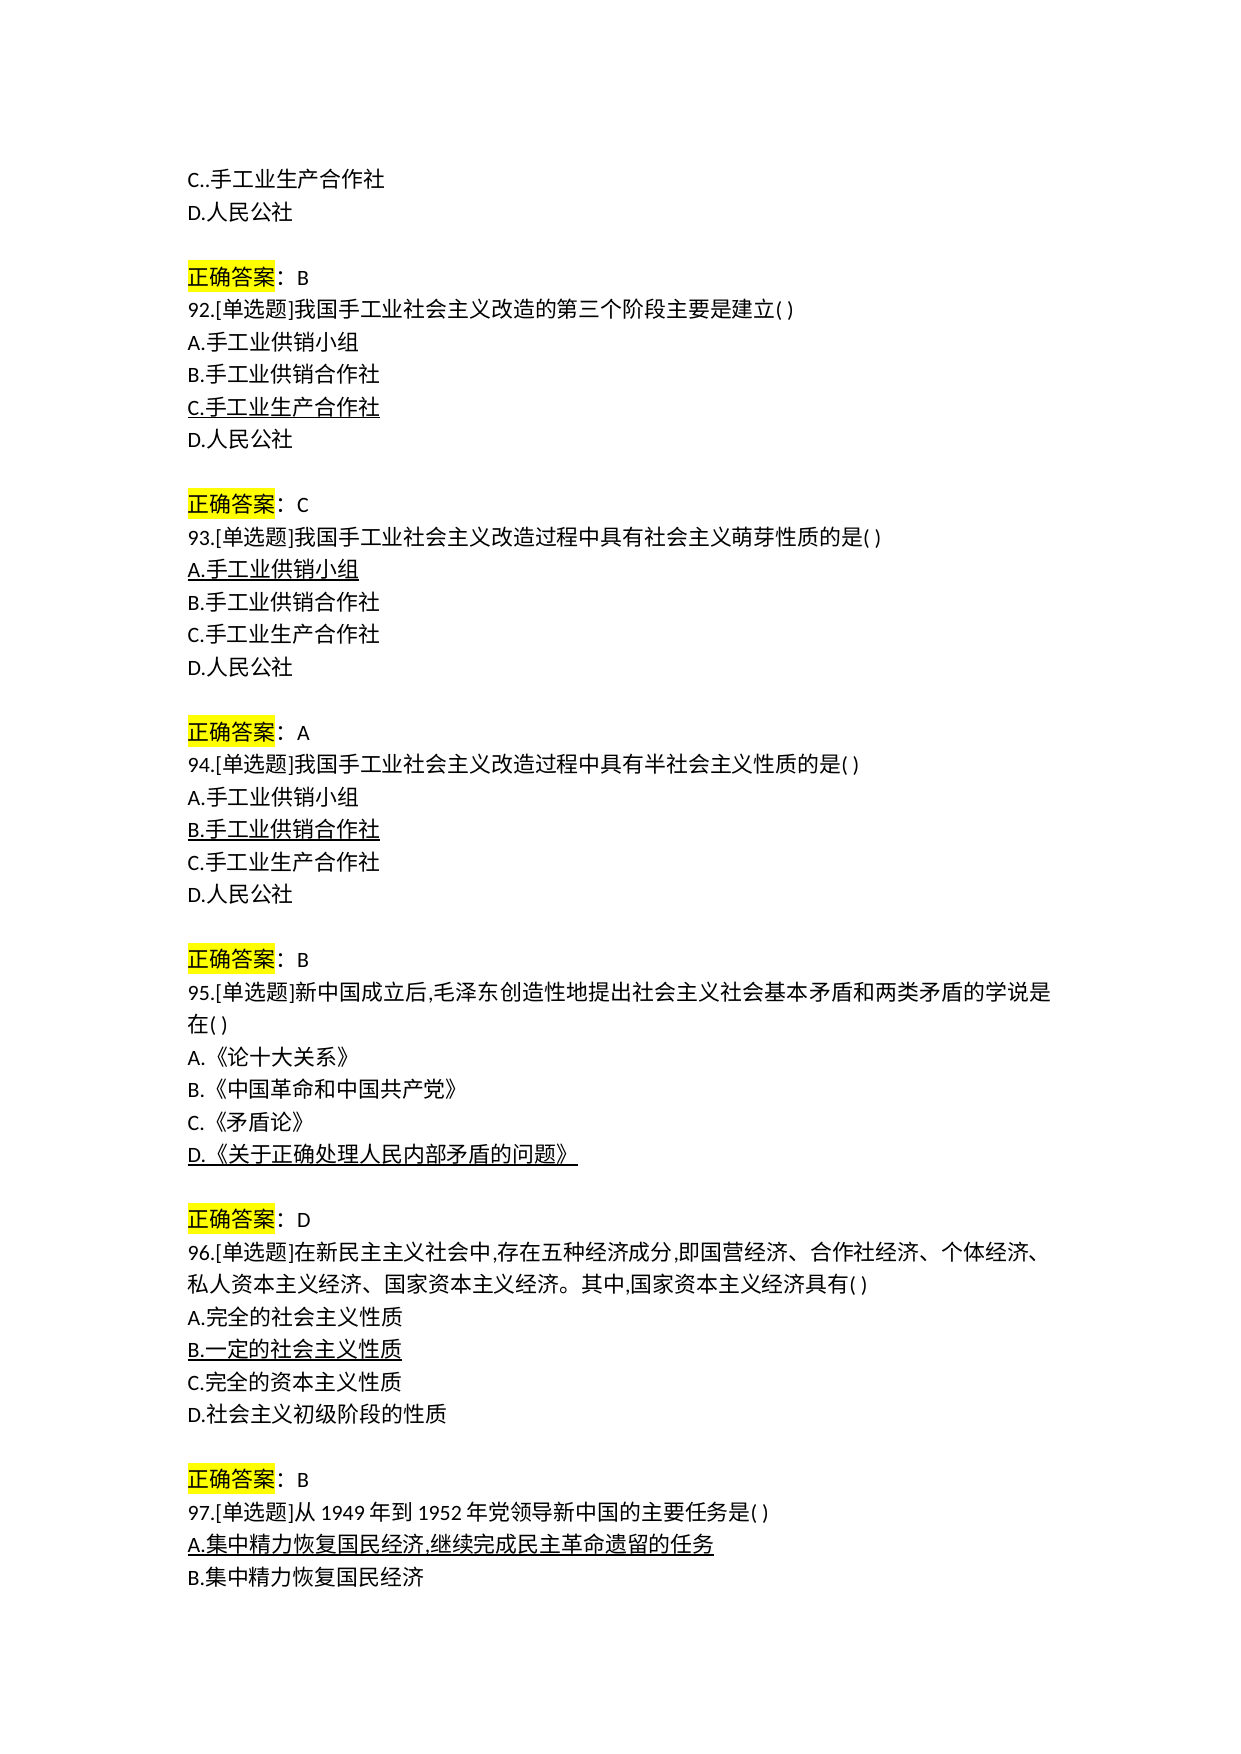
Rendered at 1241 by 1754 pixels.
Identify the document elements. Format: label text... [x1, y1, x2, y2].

text 正确答案：B [187, 942, 1053, 974]
text 正确答案：D [187, 1202, 1053, 1234]
text B.《中国革命和中国共产党》 [187, 1072, 1053, 1104]
text B.一定的社会主义性质 [187, 1332, 1053, 1364]
text D.人民公社 [187, 649, 1053, 682]
text C.手工业生产合作社 [187, 389, 1053, 422]
text C.手工业生产合作社 [187, 844, 1053, 877]
text 94.[单选题]我国手工业社会主义改造过程中具有半社会主义性质的是( ) [187, 747, 1053, 779]
text C.《矛盾论》 [187, 1104, 1053, 1137]
text B.手工业供销合作社 [187, 584, 1053, 617]
text D.《关于正确处理人民内部矛盾的问题》 [187, 1137, 1053, 1169]
text 正确答案：C [187, 487, 1053, 519]
text A.《论十大关系》 [187, 1039, 1053, 1072]
text 正确答案：B [187, 259, 1053, 292]
text B.集中精力恢复国民经济 [187, 1559, 1053, 1592]
text D.人民公社 [187, 194, 1053, 227]
text A.手工业供销小组 [187, 324, 1053, 357]
text 正确答案：B [187, 1462, 1053, 1494]
text 96.[单选题]在新民主主义社会中,存在五种经济成分,即国营经济、合作社经济、个体经济、私人资本主义经济、国家资本主义经济。其中,国家资本主义经济具有( ) [187, 1234, 1053, 1299]
text A.手工业供销小组 [187, 552, 1053, 584]
text A.集中精力恢复国民经济,继续完成民主革命遗留的任务 [187, 1527, 1053, 1559]
text 92.[单选题]我国手工业社会主义改造的第三个阶段主要是建立( ) [187, 292, 1053, 324]
text D.社会主义初级阶段的性质 [187, 1397, 1053, 1429]
text 93.[单选题]我国手工业社会主义改造过程中具有社会主义萌芽性质的是( ) [187, 519, 1053, 552]
text C..手工业生产合作社 [187, 162, 1053, 194]
text B.手工业供销合作社 [187, 357, 1053, 389]
text A.手工业供销小组 [187, 779, 1053, 812]
text A.完全的社会主义性质 [187, 1299, 1053, 1332]
text B.手工业供销合作社 [187, 812, 1053, 844]
text 95.[单选题]新中国成立后,毛泽东创造性地提出社会主义社会基本矛盾和两类矛盾的学说是在( ) [187, 974, 1053, 1039]
text 97.[单选题]从1949年到1952年党领导新中国的主要任务是( ) [187, 1494, 1053, 1527]
text C.手工业生产合作社 [187, 617, 1053, 649]
text D.人民公社 [187, 877, 1053, 909]
text C.完全的资本主义性质 [187, 1364, 1053, 1397]
text D.人民公社 [187, 422, 1053, 454]
text 正确答案：A [187, 714, 1053, 747]
